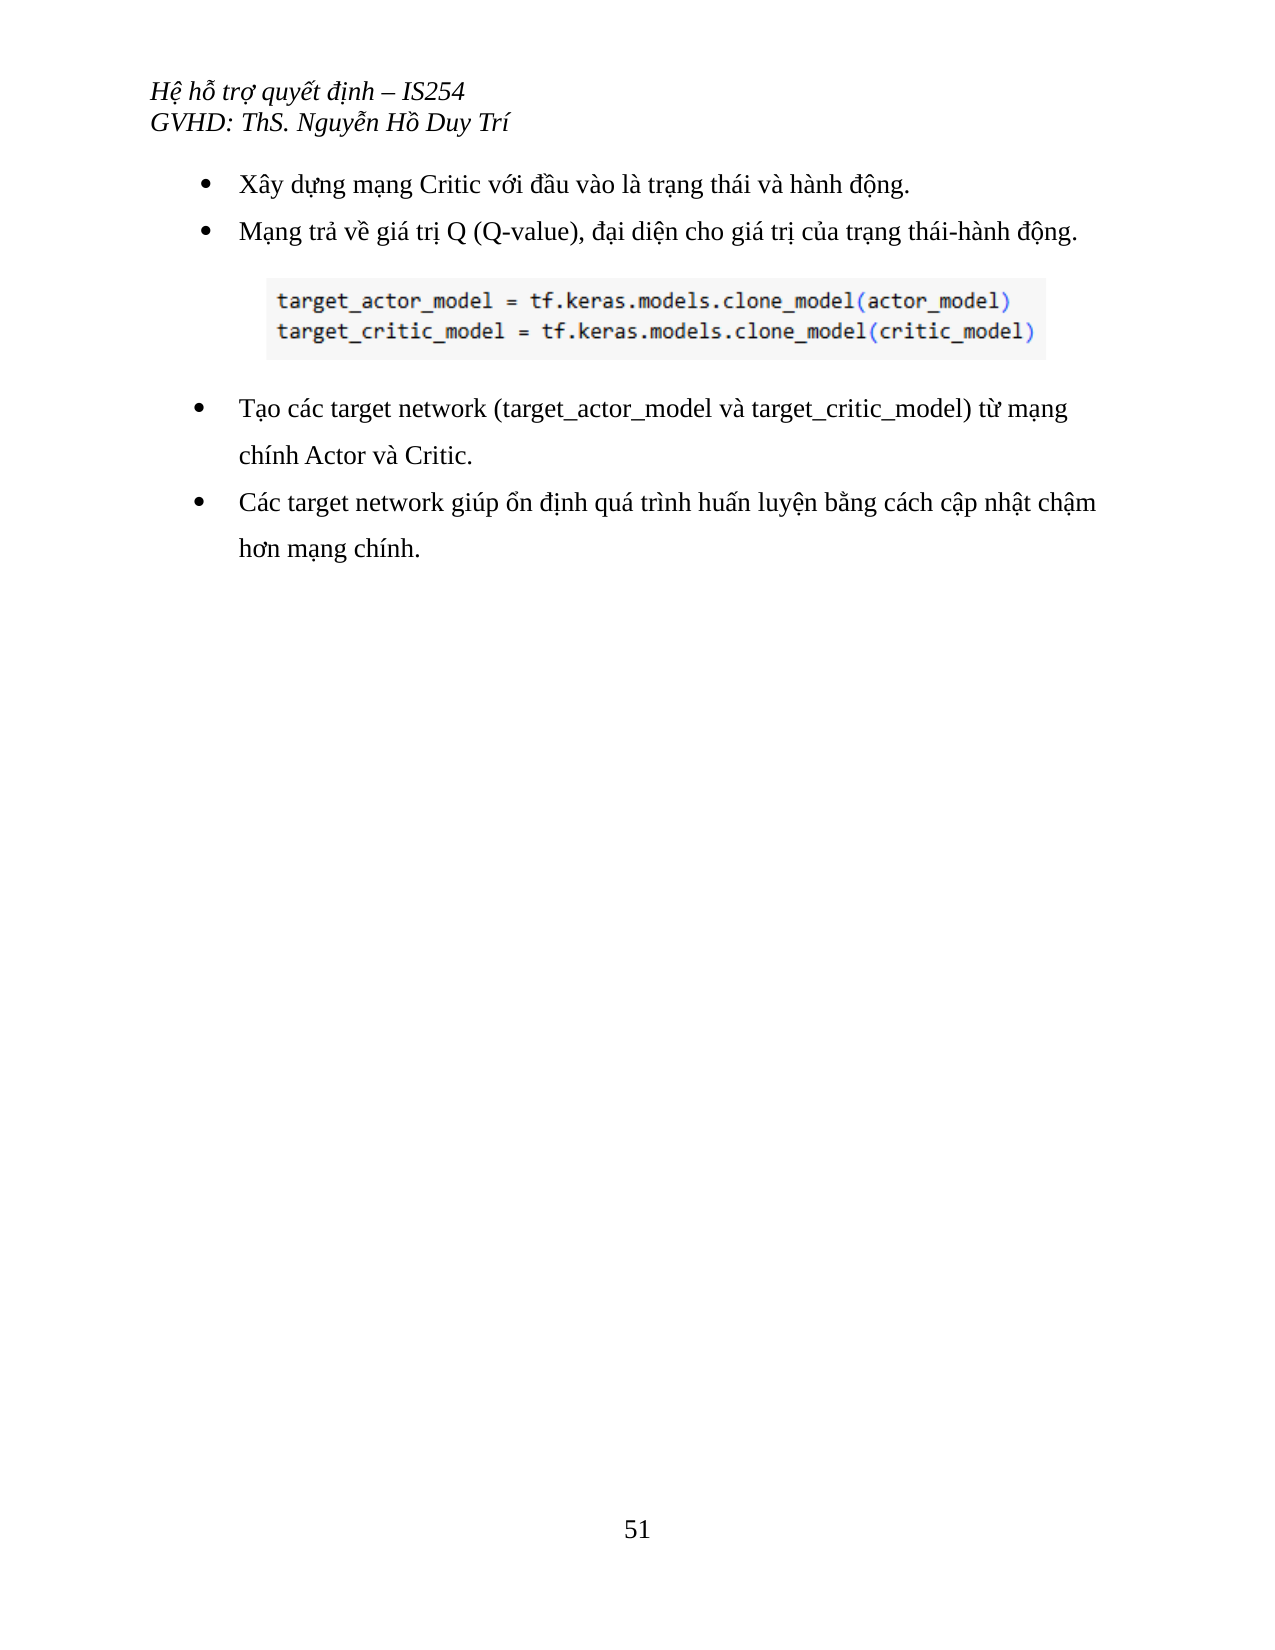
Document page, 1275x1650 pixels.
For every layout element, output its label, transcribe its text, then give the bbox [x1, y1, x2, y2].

list Mạng trả về giá trị Q (Q-value), đại diện cho giá trị của trạng thái-hành động. [201, 215, 1125, 247]
list Tạo các target network (target_actor_model và target_critic_model) từ mạng chính Actor và Critic. [194, 392, 1125, 470]
picture [266, 278, 1047, 360]
list Xây dựng mạng Critic với đầu vào là trạng thái và hành động. [201, 168, 1125, 200]
list Các target network giúp ổn định quá trình huấn luyện bằng cách cập nhật chậm hơn mạng chính. [194, 486, 1125, 564]
